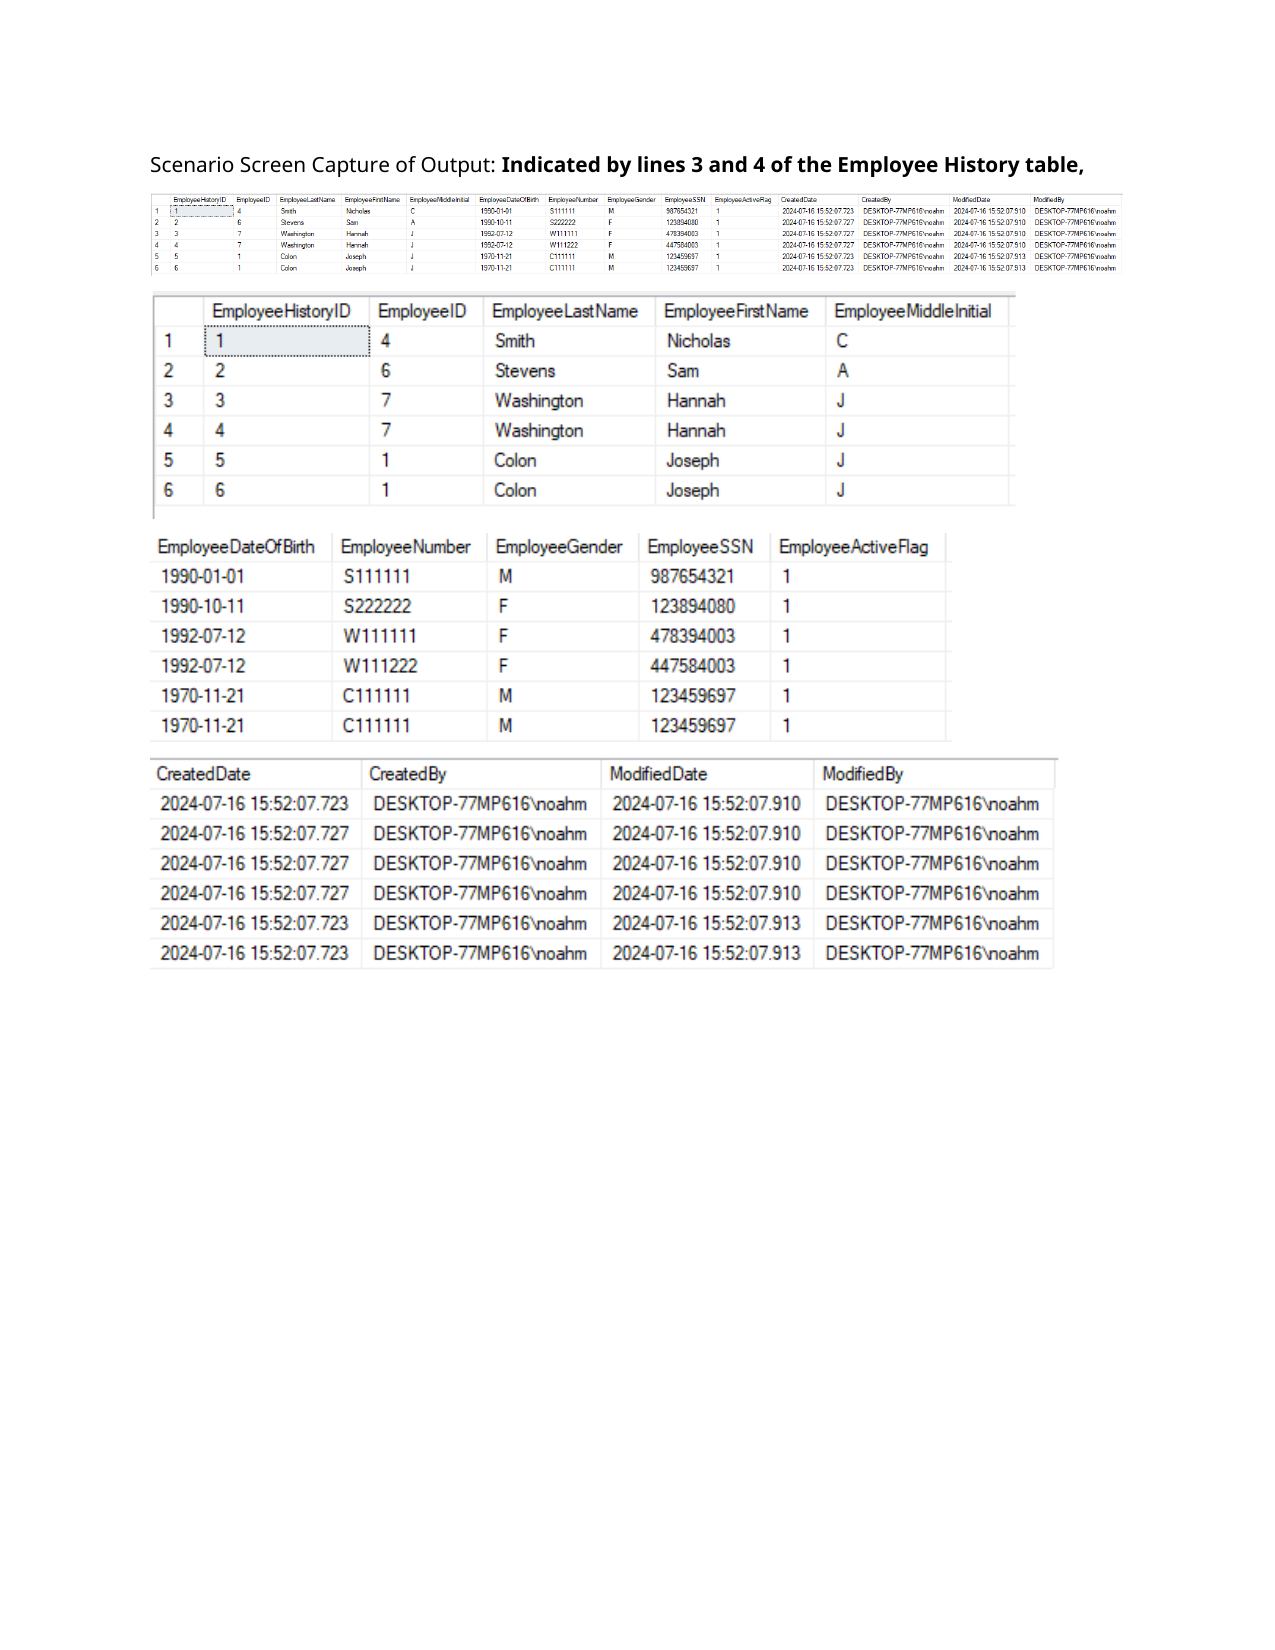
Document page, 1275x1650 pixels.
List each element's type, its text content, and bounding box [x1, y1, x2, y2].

picture [150, 291, 1016, 519]
picture [150, 757, 1059, 979]
picture [150, 533, 953, 742]
text Scenario Screen Capture of Output: Indicated by lines 3 and 4 of the Employee History table, [150, 150, 1125, 178]
picture [150, 193, 1123, 276]
